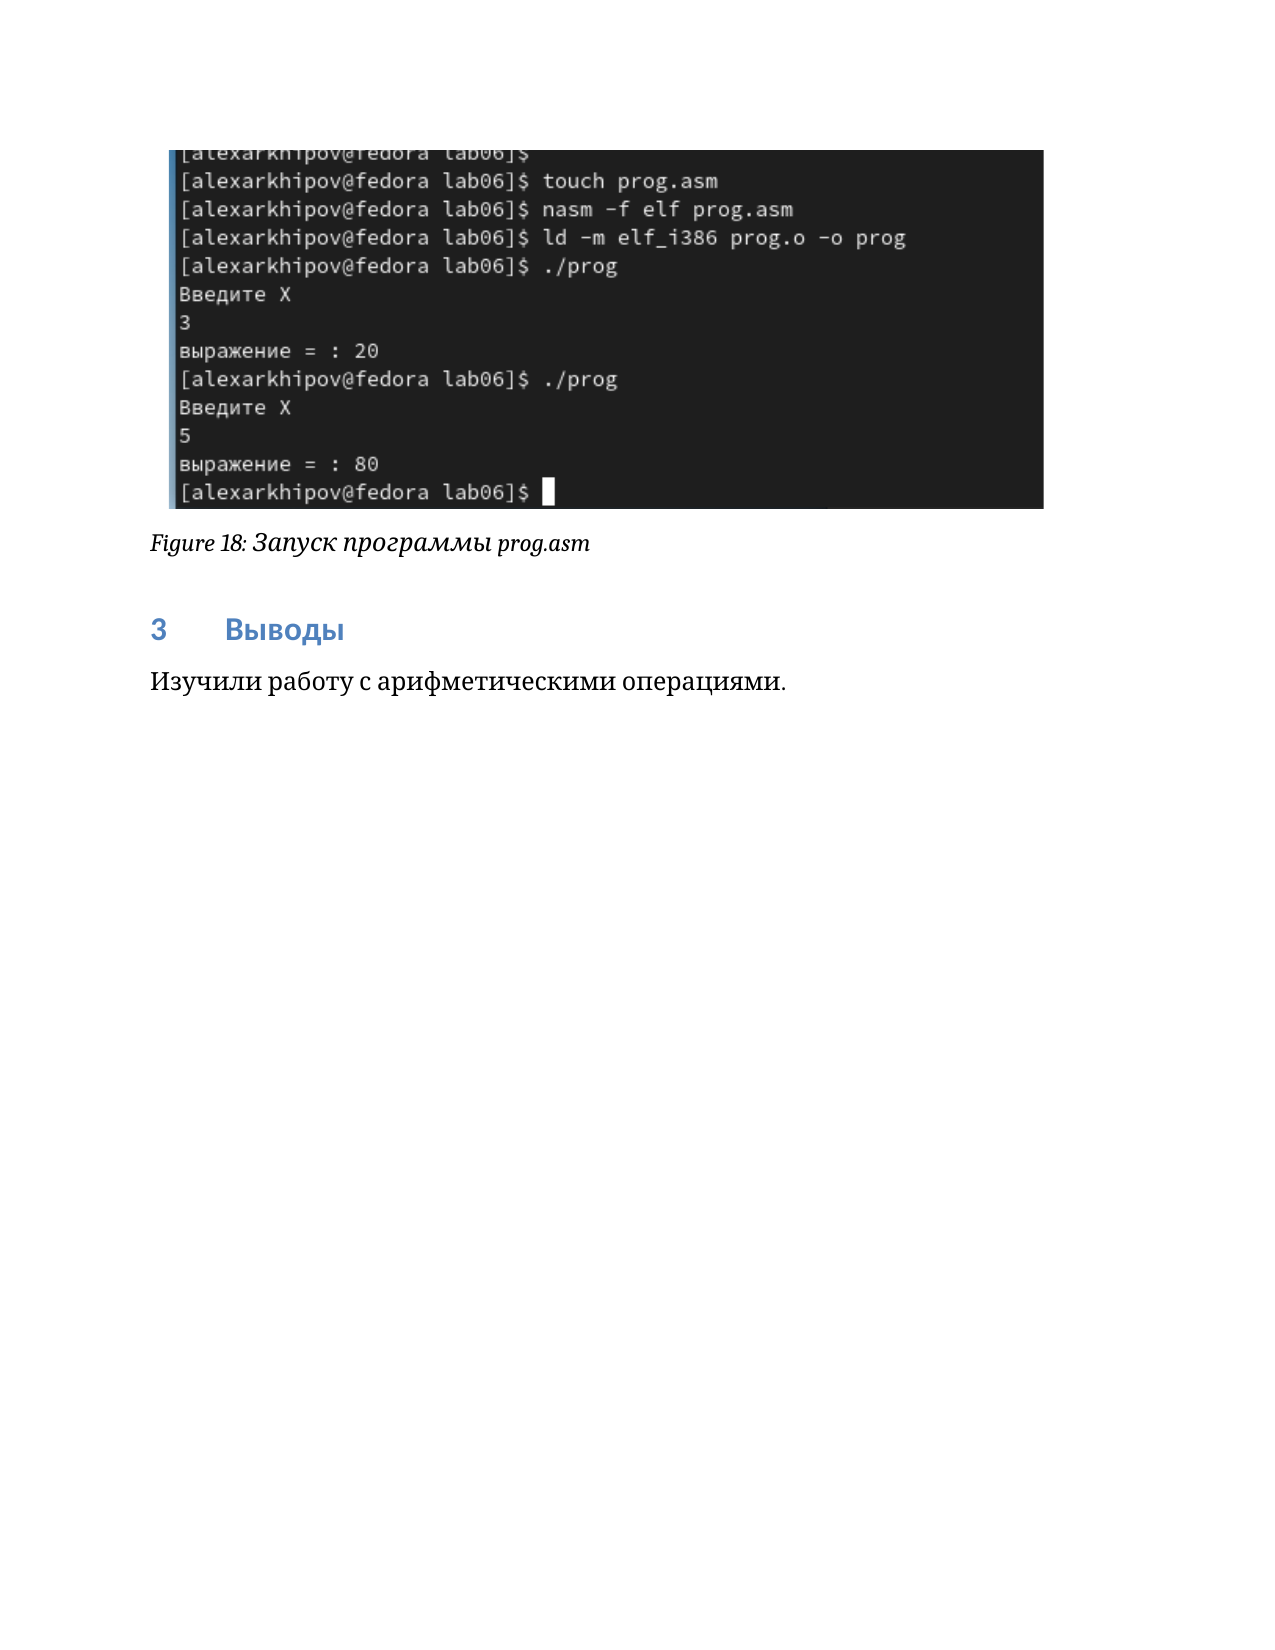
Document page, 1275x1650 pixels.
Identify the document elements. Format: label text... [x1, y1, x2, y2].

text Изучили работу с арифметическими операциями. [150, 667, 1125, 696]
subtitle 3 Выводы [150, 608, 1125, 649]
picture [168, 150, 1044, 509]
text Figure 18: Запуск программы prog.asm [150, 529, 1125, 558]
